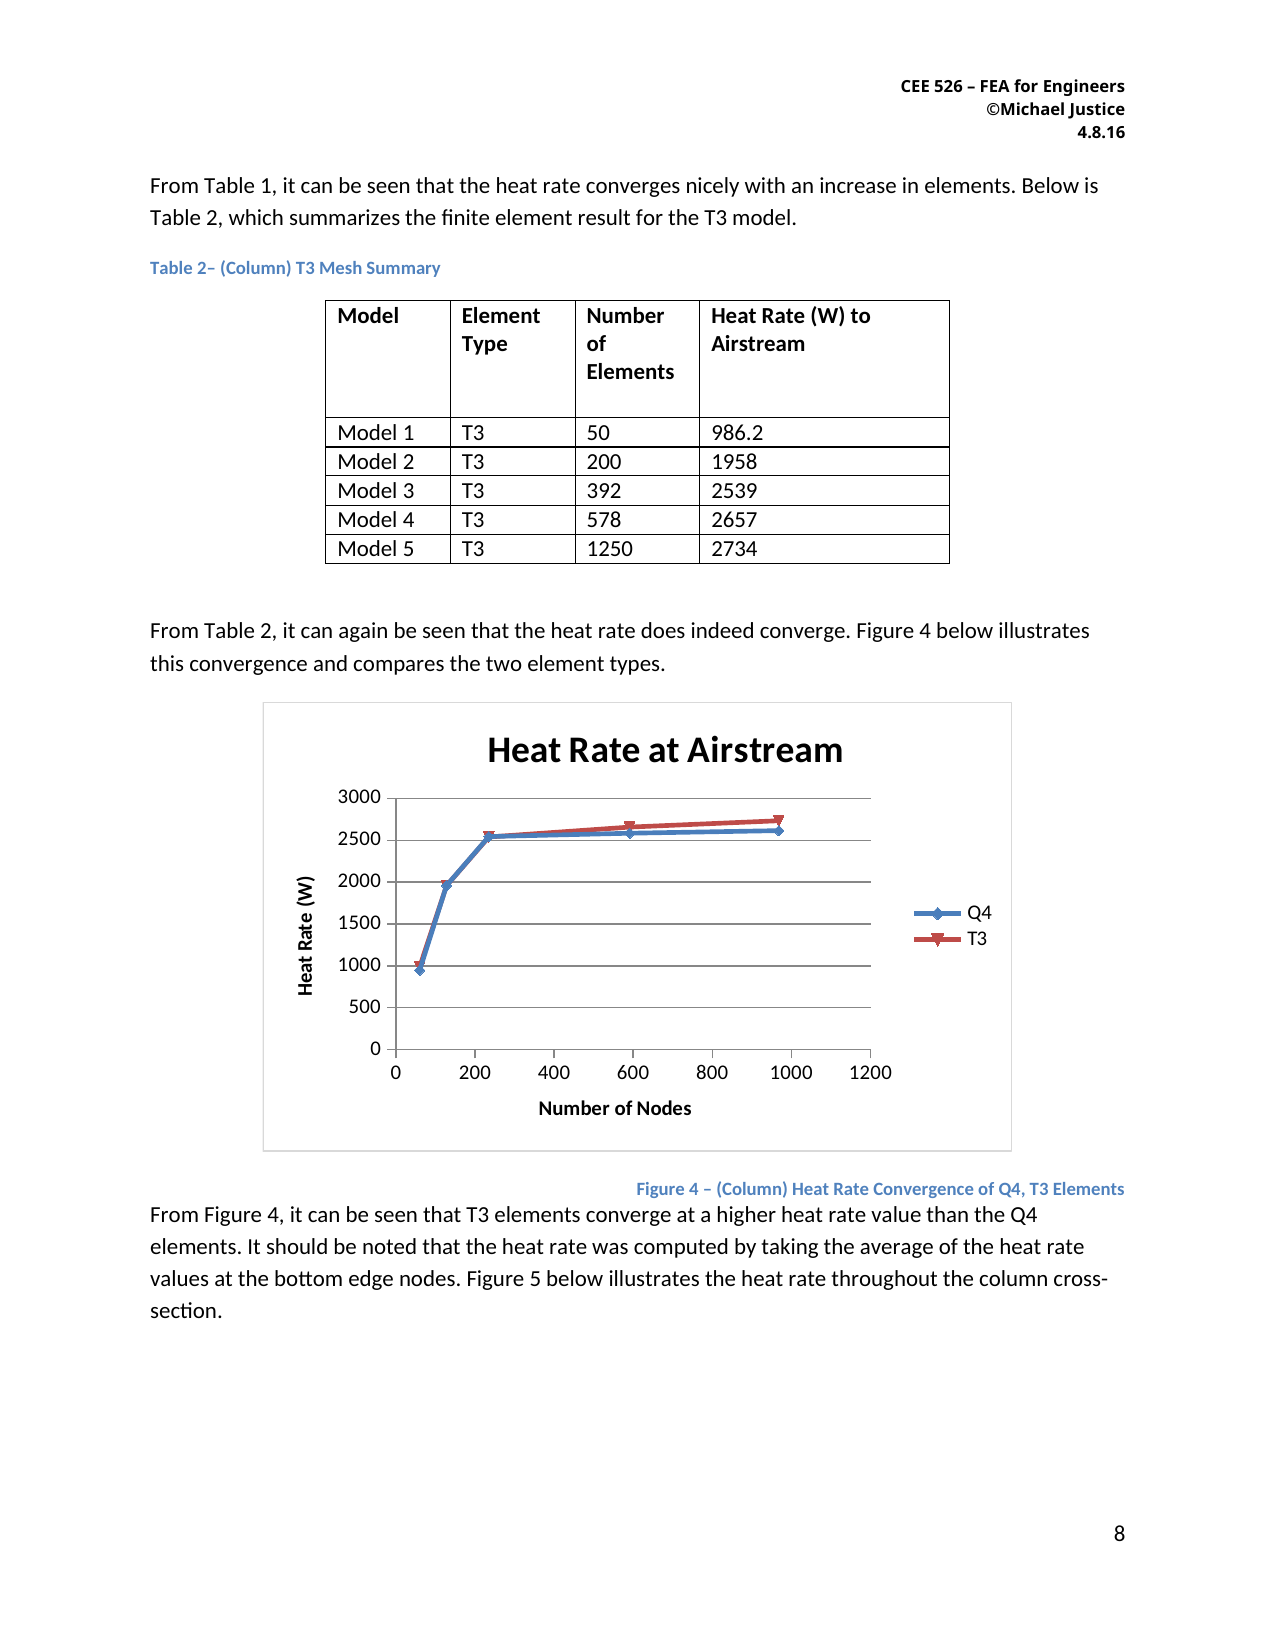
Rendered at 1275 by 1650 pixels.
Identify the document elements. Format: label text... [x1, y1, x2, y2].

table_cell T3 [451, 448, 575, 475]
table_cell 986.2 [700, 418, 949, 446]
table_cell 578 [576, 506, 699, 533]
table_header Heat Rate (W) to Airstream [700, 301, 949, 417]
table_cell 1958 [700, 448, 949, 475]
table_cell T3 [451, 506, 575, 533]
text From Table 2, it can again be seen that the heat rate does indeed converge. Figure 4 below illustrates this convergence and compares the two element types. [150, 617, 1125, 677]
text From Figure 4, it can be seen that T3 elements converge at a higher heat rate value than the Q4 elements. It should be noted that the heat rate was computed by taking the average of the heat rate values at the bottom edge nodes. Figure 5 below illustrates the heat rate throughout the column cross-section. [150, 1200, 1125, 1324]
table_header Figure 4 – (Column) Heat Rate Convergence of Q4, T3 Elements [139, 1177, 1136, 1200]
table_cell Model 1 [326, 418, 450, 446]
table_cell T3 [451, 535, 575, 563]
table_header Model [326, 301, 450, 417]
table_cell Model 5 [326, 535, 450, 563]
text From Table 1, it can be seen that the heat rate converges nicely with an increase in elements. Below is Table 2, which summarizes the finite element result for the T3 model. [150, 171, 1125, 231]
table_cell 2734 [700, 535, 949, 563]
table_cell Model 4 [326, 506, 450, 533]
text Table 2– (Column) T3 Mesh Summary [150, 256, 1125, 279]
table_cell 2539 [700, 476, 949, 504]
table_header Element Type [451, 301, 575, 417]
table_cell Model 2 [326, 448, 450, 475]
table_cell 200 [576, 448, 699, 475]
table_cell T3 [451, 418, 575, 446]
table_cell T3 [451, 476, 575, 504]
table_header Number of Elements [576, 301, 699, 417]
table_cell 50 [576, 418, 699, 446]
table_cell 1250 [576, 535, 699, 563]
table_cell Model 3 [326, 476, 450, 504]
table_cell 2657 [700, 506, 949, 533]
table_cell 392 [576, 476, 699, 504]
